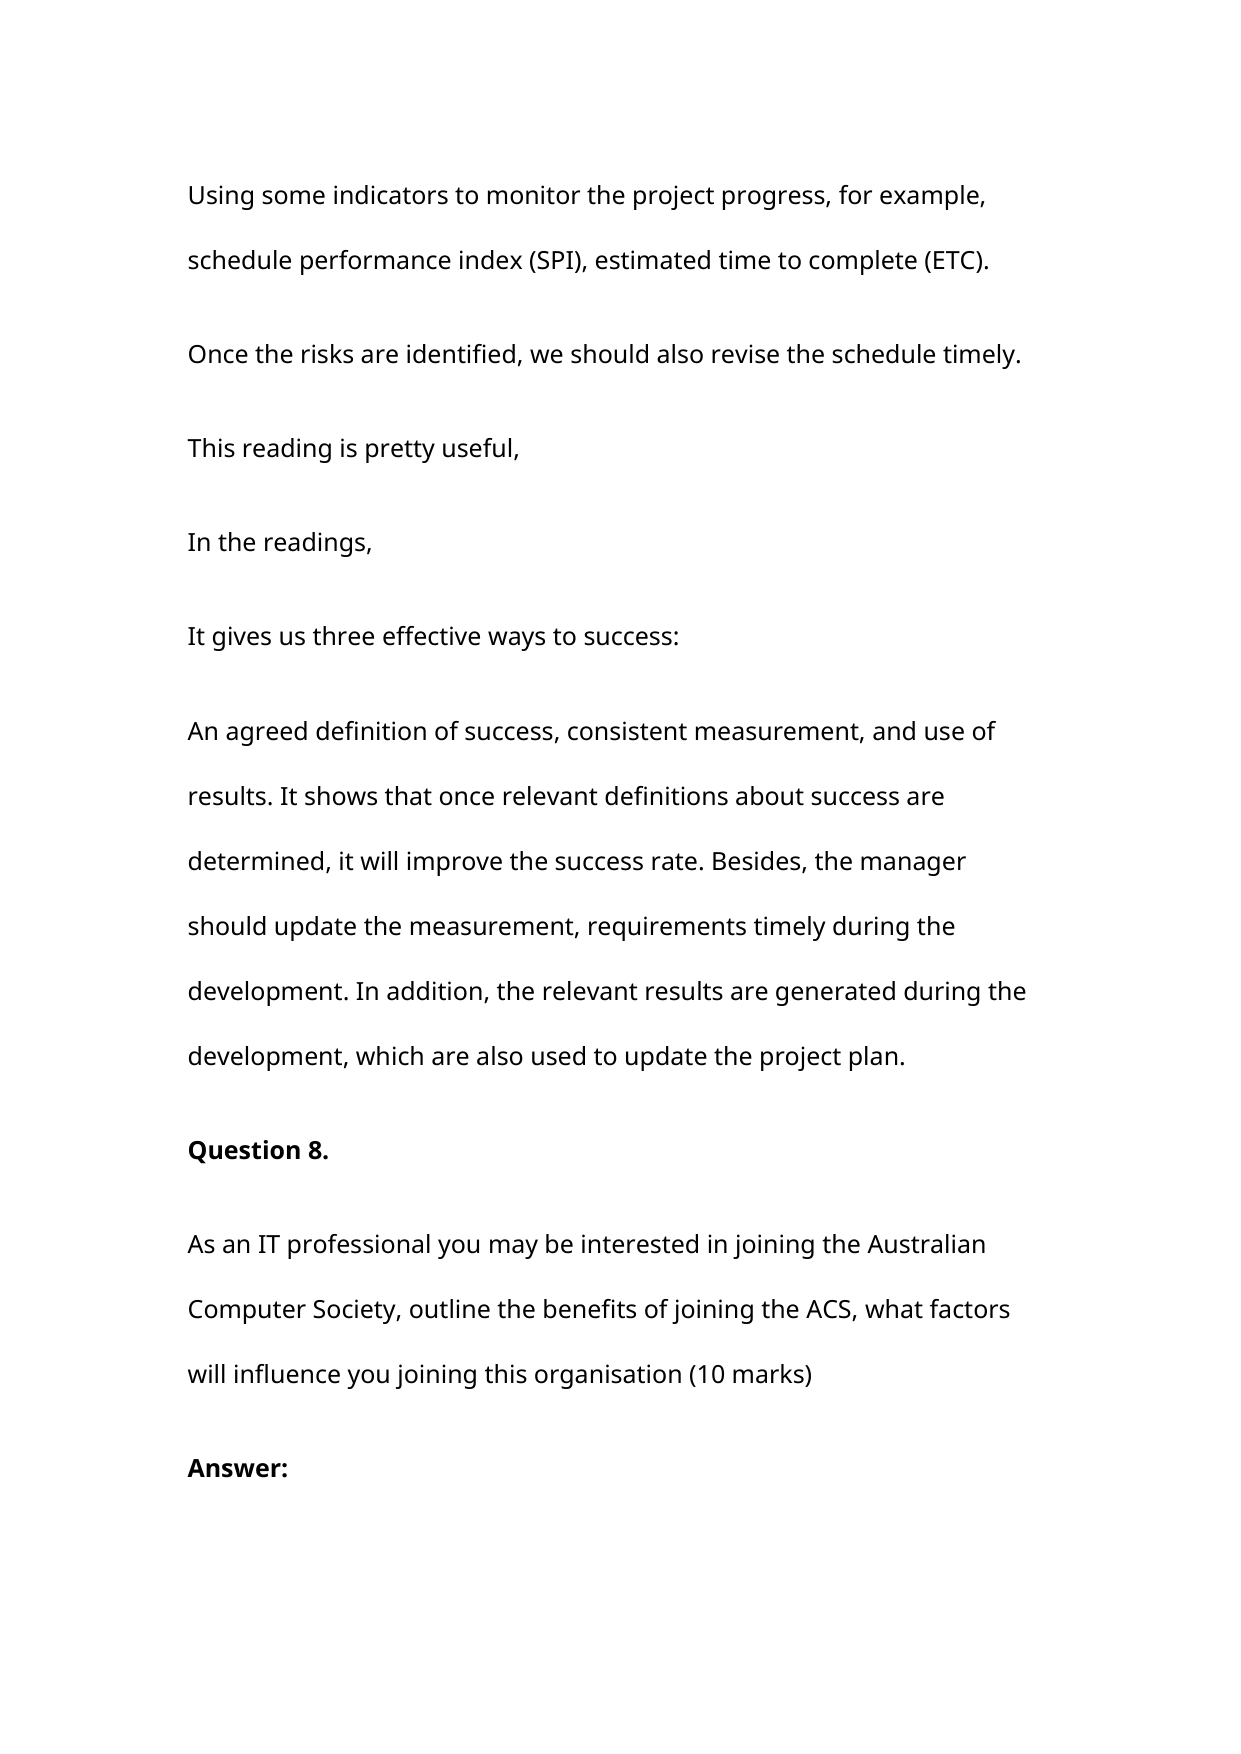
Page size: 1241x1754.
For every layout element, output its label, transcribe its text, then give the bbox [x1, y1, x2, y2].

text An agreed definition of success, consistent measurement, and use of results. It shows that once relevant definitions about success are determined, it will improve the success rate. Besides, the manager should update the measurement, requirements timely during the development. In addition, the relevant results are generated during the development, which are also used to update the project plan. [187, 698, 1053, 1088]
text Once the risks are identified, we should also revise the schedule timely. [187, 321, 1053, 386]
text It gives us three effective ways to success: [187, 604, 1053, 669]
text In the readings, [187, 509, 1053, 574]
text Using some indicators to monitor the project progress, for example, schedule performance index (SPI), estimated time to complete (ETC). [187, 162, 1053, 292]
text Answer: [187, 1435, 1053, 1500]
text This reading is pretty useful, [187, 415, 1053, 480]
text As an IT professional you may be interested in joining the Australian Computer Society, outline the benefits of joining the ACS, what factors will influence you joining this organisation (10 marks) [187, 1211, 1053, 1406]
text Question 8. [187, 1117, 1053, 1182]
